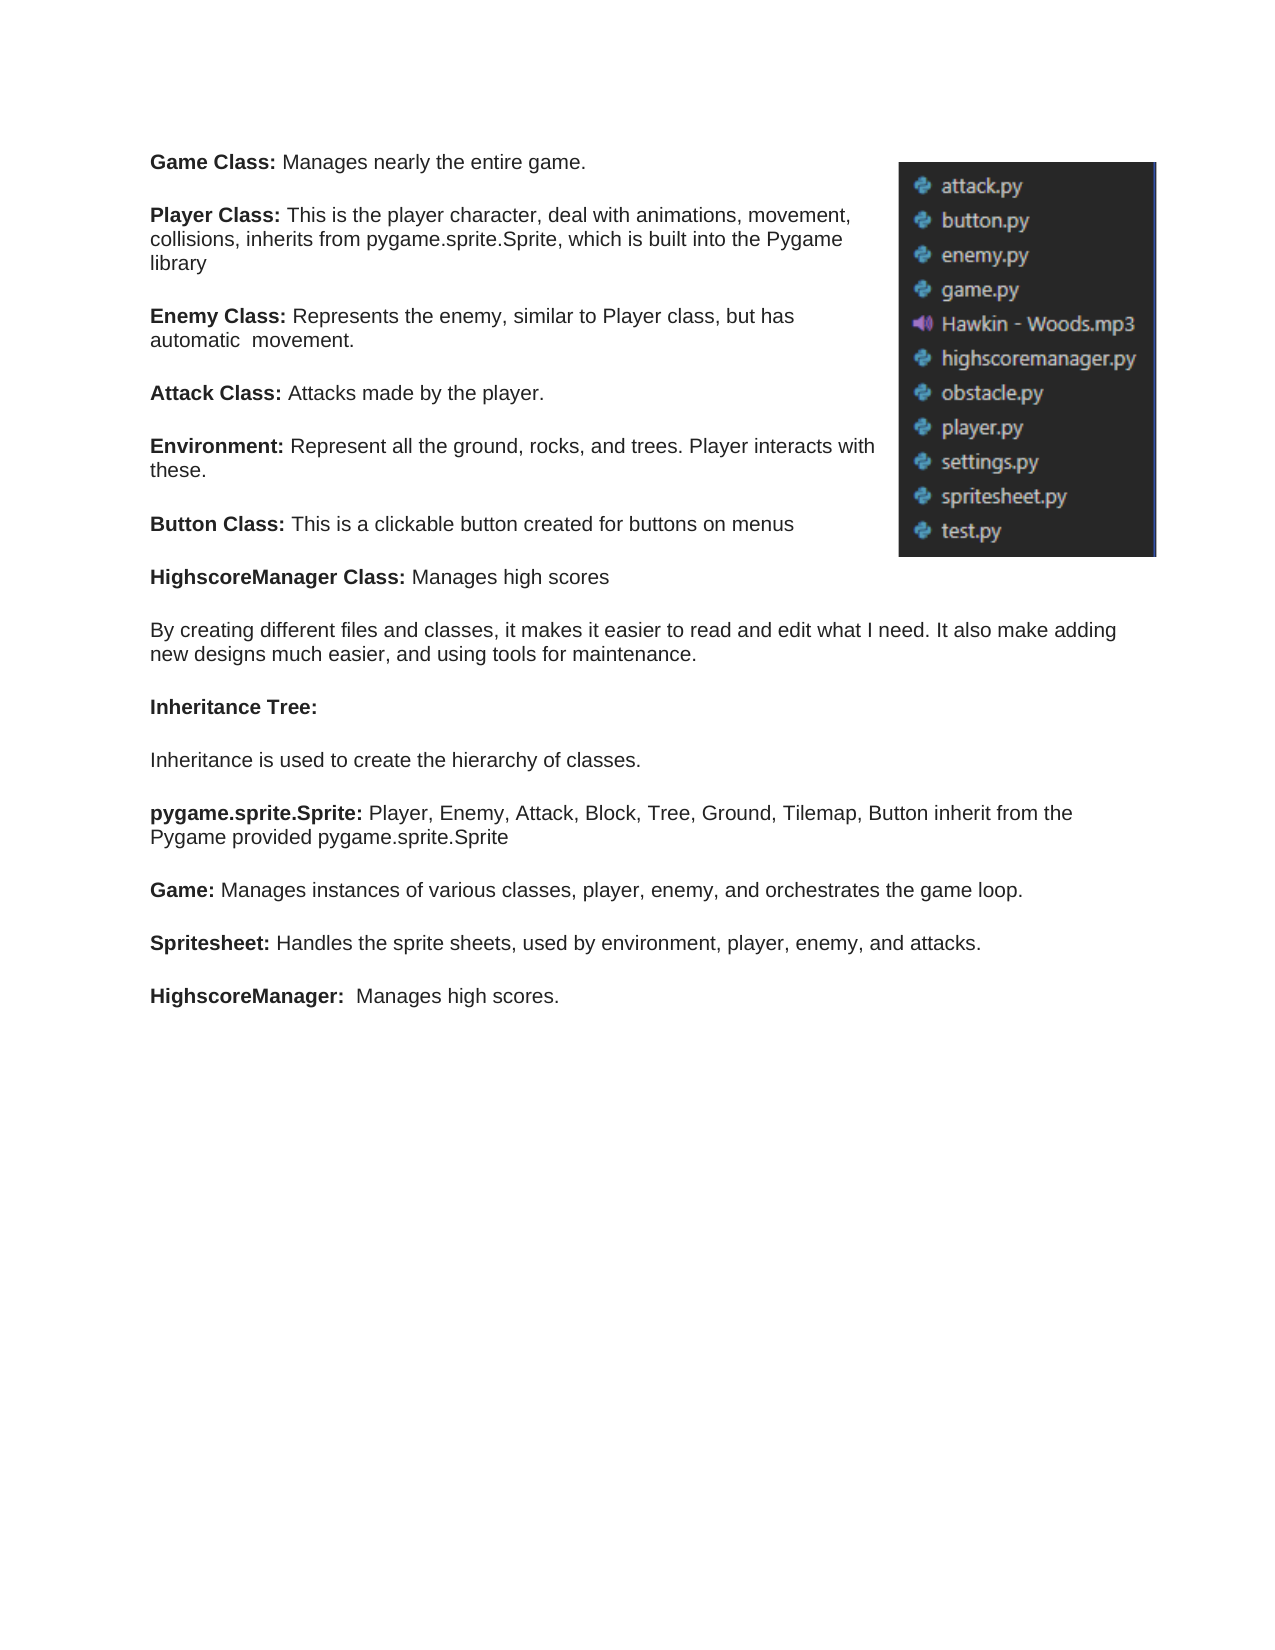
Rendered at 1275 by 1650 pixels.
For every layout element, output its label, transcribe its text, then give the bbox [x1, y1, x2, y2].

text Inheritance Tree: [150, 695, 1125, 719]
text HighscoreManager Class: Manages high scores [150, 564, 1125, 588]
text Inheritance is used to create the hierarchy of classes. [150, 748, 1125, 772]
picture [898, 162, 1157, 557]
text Spritesheet: Handles the sprite sheets, used by environment, player, enemy, and attacks. [150, 931, 1125, 955]
text Player Class: This is the player character, deal with animations, movement, collisions, inherits from pygame.sprite.Sprite, which is built into the Pygame library [150, 203, 898, 275]
text Enemy Class: Represents the enemy, similar to Player class, but has automatic movement. [150, 304, 898, 352]
text Game: Manages instances of various classes, player, enemy, and orchestrates the game loop. [150, 878, 1125, 902]
text Environment: Represent all the ground, rocks, and trees. Player interacts with these. [150, 434, 898, 482]
text By creating different files and classes, it makes it easier to read and edit what I need. It also make adding new designs much easier, and using tools for maintenance. [150, 618, 1125, 666]
text pygame.sprite.Sprite: Player, Enemy, Attack, Block, Tree, Ground, Tilemap, Button inherit from the Pygame provided pygame.sprite.Sprite [150, 801, 1125, 849]
text HighscoreManager: Manages high scores. [150, 984, 1125, 1008]
text Button Class: This is a clickable button created for buttons on menus [150, 511, 898, 535]
text Attack Class: Attacks made by the player. [150, 381, 898, 405]
text Game Class: Manages nearly the entire game. [150, 150, 1125, 174]
